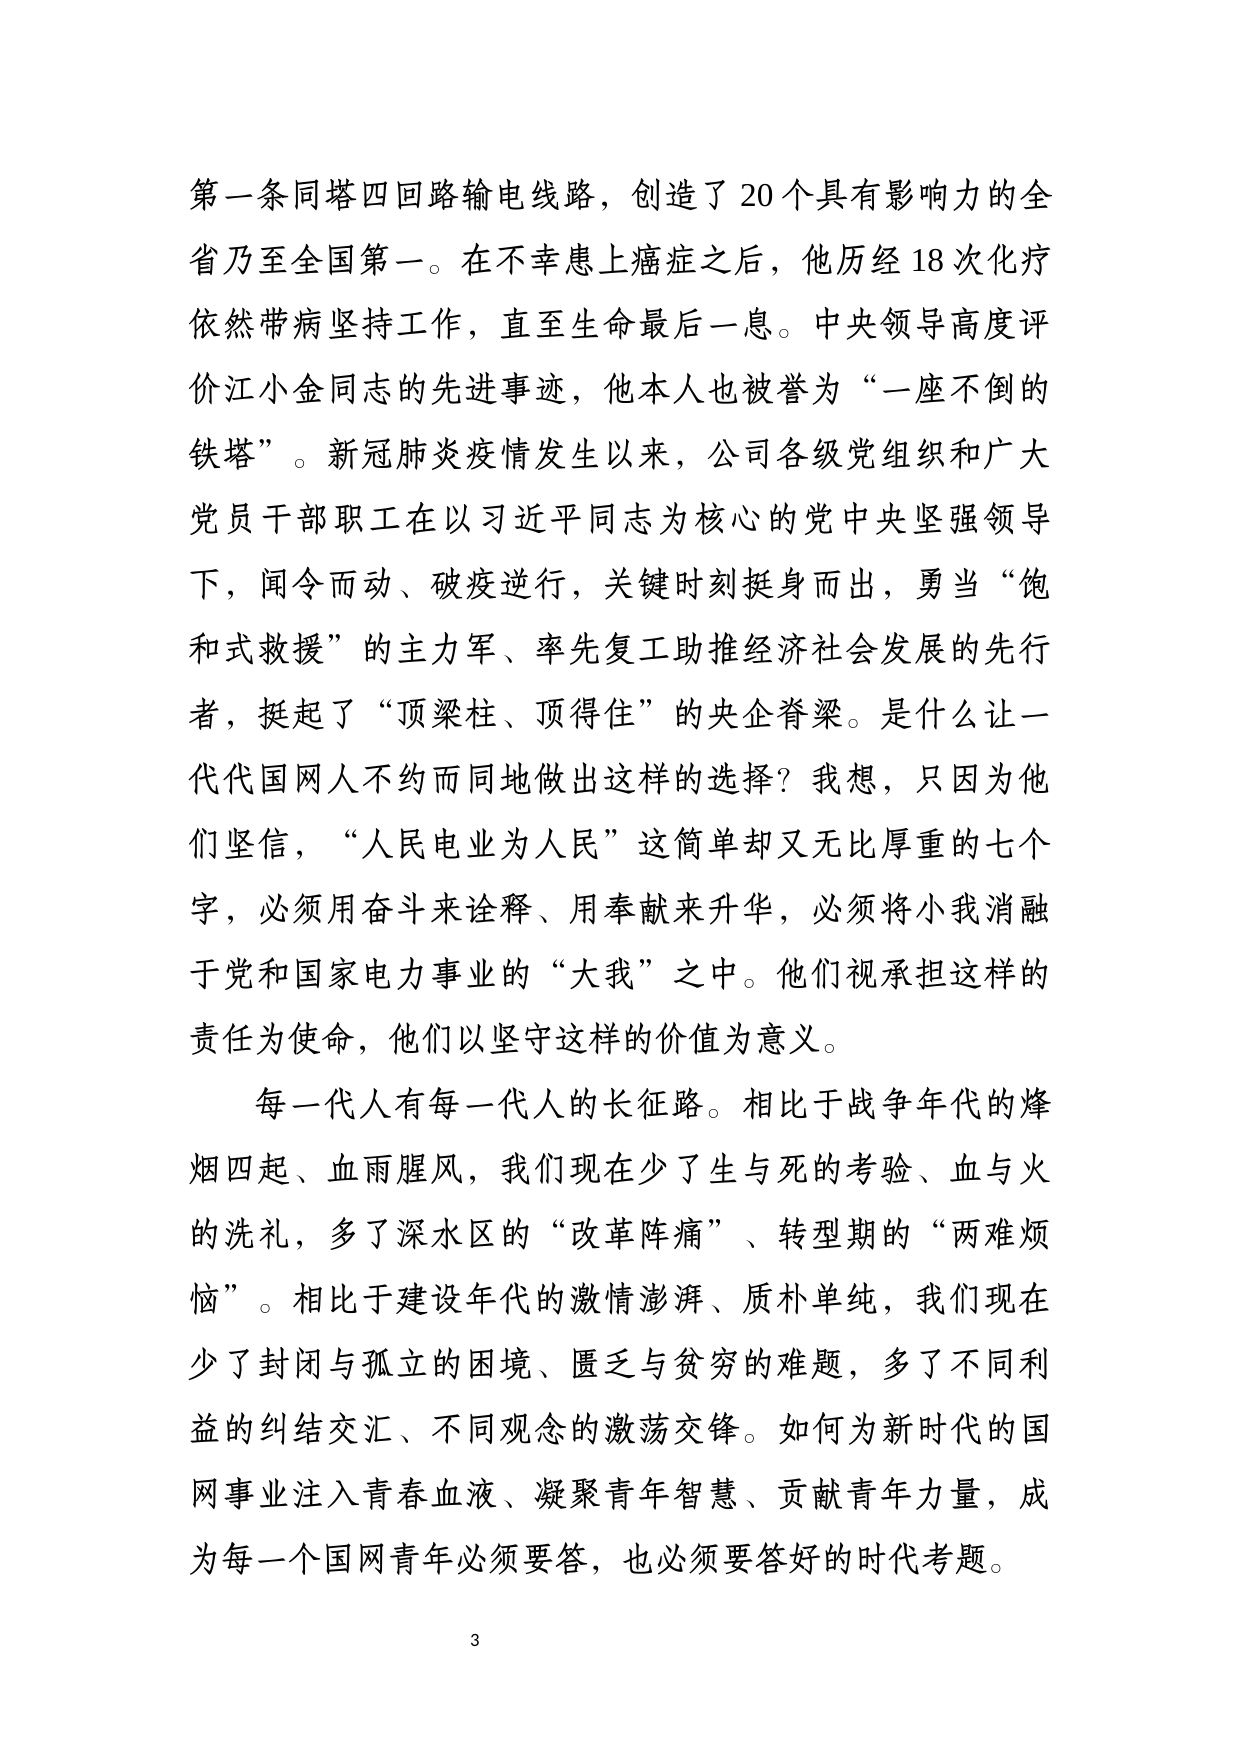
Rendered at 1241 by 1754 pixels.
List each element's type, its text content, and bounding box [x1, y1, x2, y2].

text 每一代人有每一代人的长征路。相比于战争年代的烽烟四起、血雨腥风，我们现在少了生与死的考验、血与火的洗礼，多了深水区的“改革阵痛”、转型期的“两难烦恼”。相比于建设年代的激情澎湃、质朴单纯，我们现在少了封闭与孤立的困境、匮乏与贫穷的难题，多了不同利益的纠结交汇、不同观念的激荡交锋。如何为新时代的国网事业注入青春血液、凝聚青年智慧、贡献青年力量，成为每一个国网青年必须要答，也必须要答好的时代考题。 [187, 1072, 1053, 1592]
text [187, 162, 1053, 1072]
